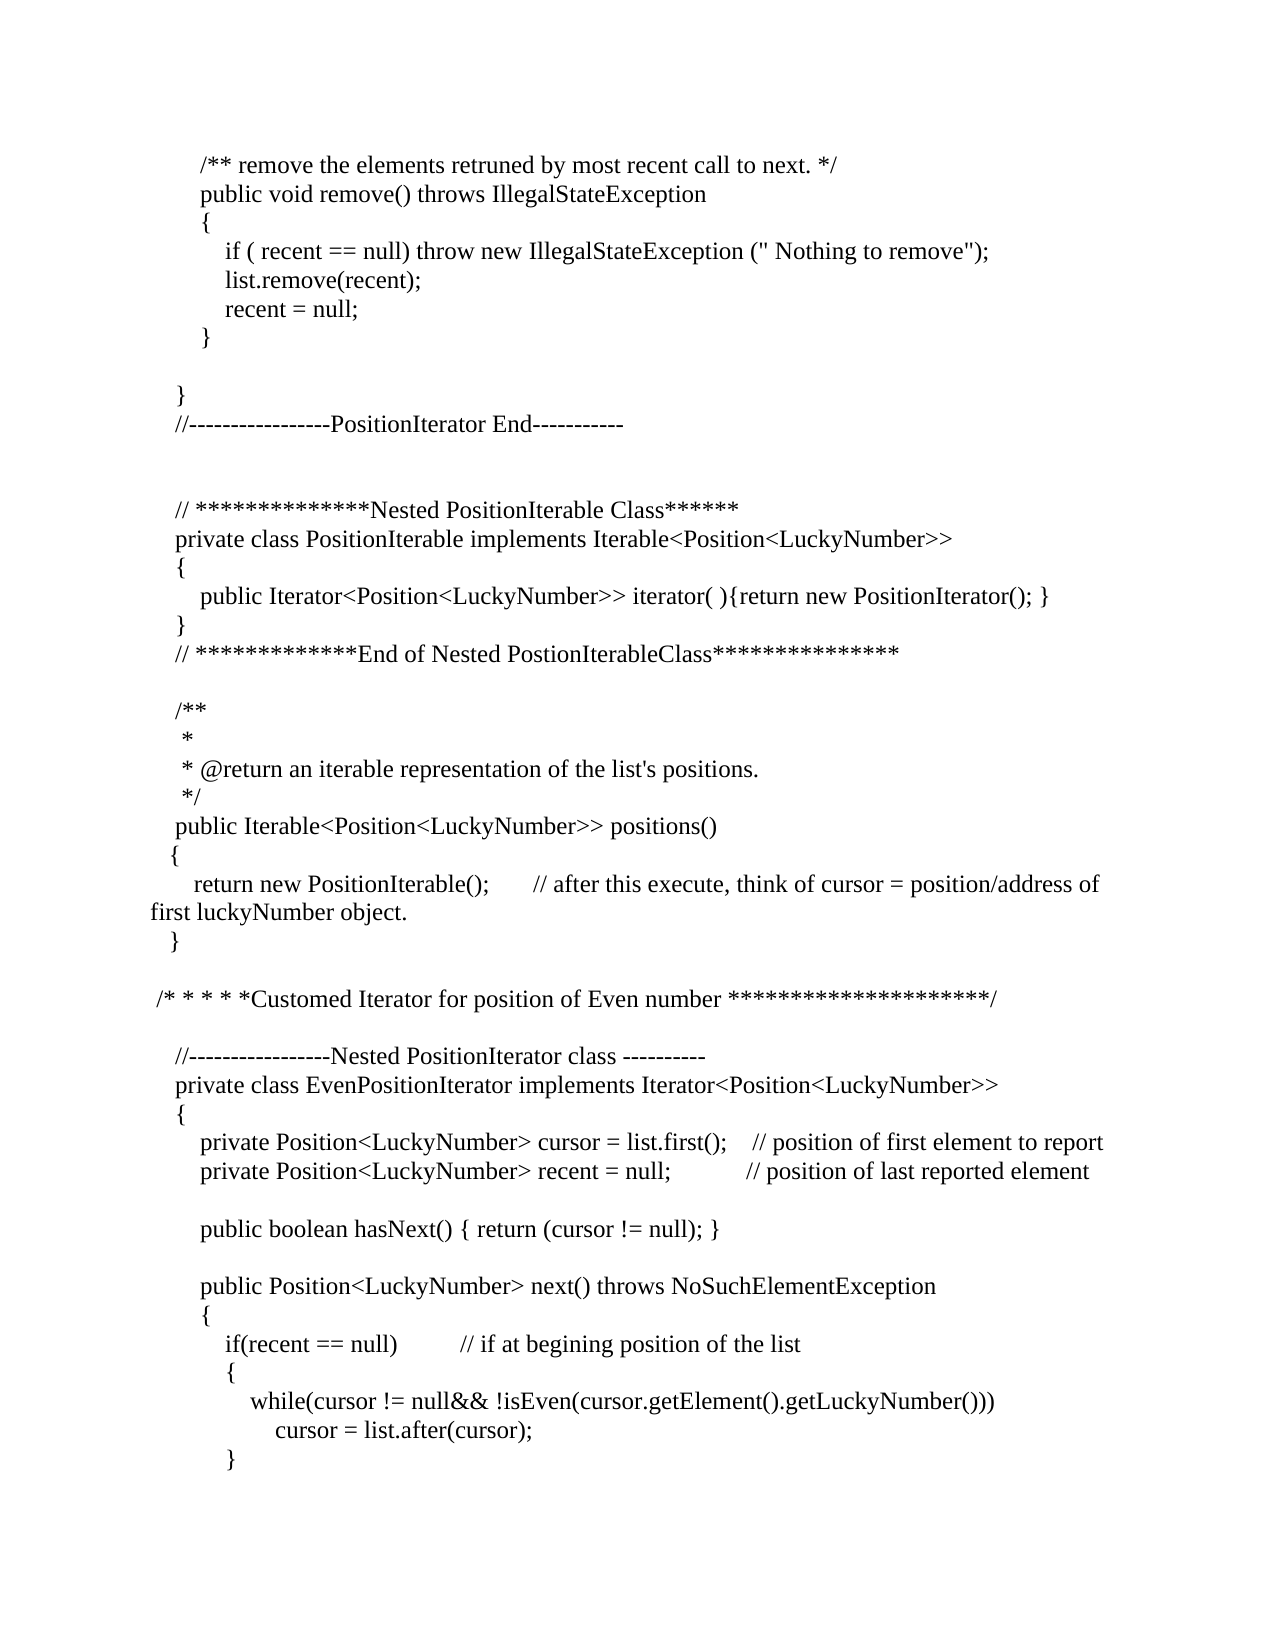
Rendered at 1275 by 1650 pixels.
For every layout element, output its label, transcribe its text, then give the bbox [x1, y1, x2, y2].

text } [150, 322, 1125, 351]
text //-----------------Nested PositionIterator class ---------- [150, 1041, 1125, 1070]
text if ( recent == null) throw new IllegalStateException (" Nothing to remove"); [150, 236, 1125, 265]
text /* * * * *Customed Iterator for position of Even number *********************/ [150, 984, 1125, 1012]
text { [150, 1300, 1125, 1329]
text { [150, 840, 1125, 869]
text cursor = list.after(cursor); [150, 1415, 1125, 1444]
text list.remove(recent); [150, 265, 1125, 294]
text public boolean hasNext() { return (cursor != null); } [150, 1214, 1125, 1242]
text * [150, 725, 1125, 754]
text { [150, 552, 1125, 581]
text { [150, 207, 1125, 236]
text return new PositionIterable(); // after this execute, think of cursor = position/address of first luckyNumber object. [150, 869, 1125, 926]
text // *************End of Nested PostionIterableClass*************** [150, 639, 1125, 667]
text private class PositionIterable implements Iterable<Position<LuckyNumber>> [150, 524, 1125, 552]
text //-----------------PositionIterator End----------- [150, 409, 1125, 437]
text { [150, 1357, 1125, 1386]
text */ [150, 782, 1125, 811]
text } [150, 1444, 1125, 1472]
text } [150, 610, 1125, 639]
text public Iterable<Position<LuckyNumber>> positions() [150, 811, 1125, 840]
text } [150, 380, 1125, 409]
text private class EvenPositionIterator implements Iterator<Position<LuckyNumber>> [150, 1070, 1125, 1099]
text { [150, 1099, 1125, 1127]
text private Position<LuckyNumber> cursor = list.first(); // position of first element to report [150, 1127, 1125, 1156]
text while(cursor != null&& !isEven(cursor.getElement().getLuckyNumber())) [150, 1386, 1125, 1415]
text public Iterator<Position<LuckyNumber>> iterator( ){return new PositionIterator(); } [150, 581, 1125, 610]
text /** [150, 696, 1125, 725]
text recent = null; [150, 294, 1125, 322]
text if(recent == null) // if at begining position of the list [150, 1329, 1125, 1357]
text // **************Nested PositionIterable Class****** [150, 495, 1125, 524]
text } [150, 926, 1125, 955]
text public Position<LuckyNumber> next() throws NoSuchElementException [150, 1271, 1125, 1300]
text /** remove the elements retruned by most recent call to next. */ [150, 150, 1125, 179]
text private Position<LuckyNumber> recent = null; // position of last reported element [150, 1156, 1125, 1185]
text * @return an iterable representation of the list's positions. [150, 754, 1125, 782]
text public void remove() throws IllegalStateException [150, 179, 1125, 207]
